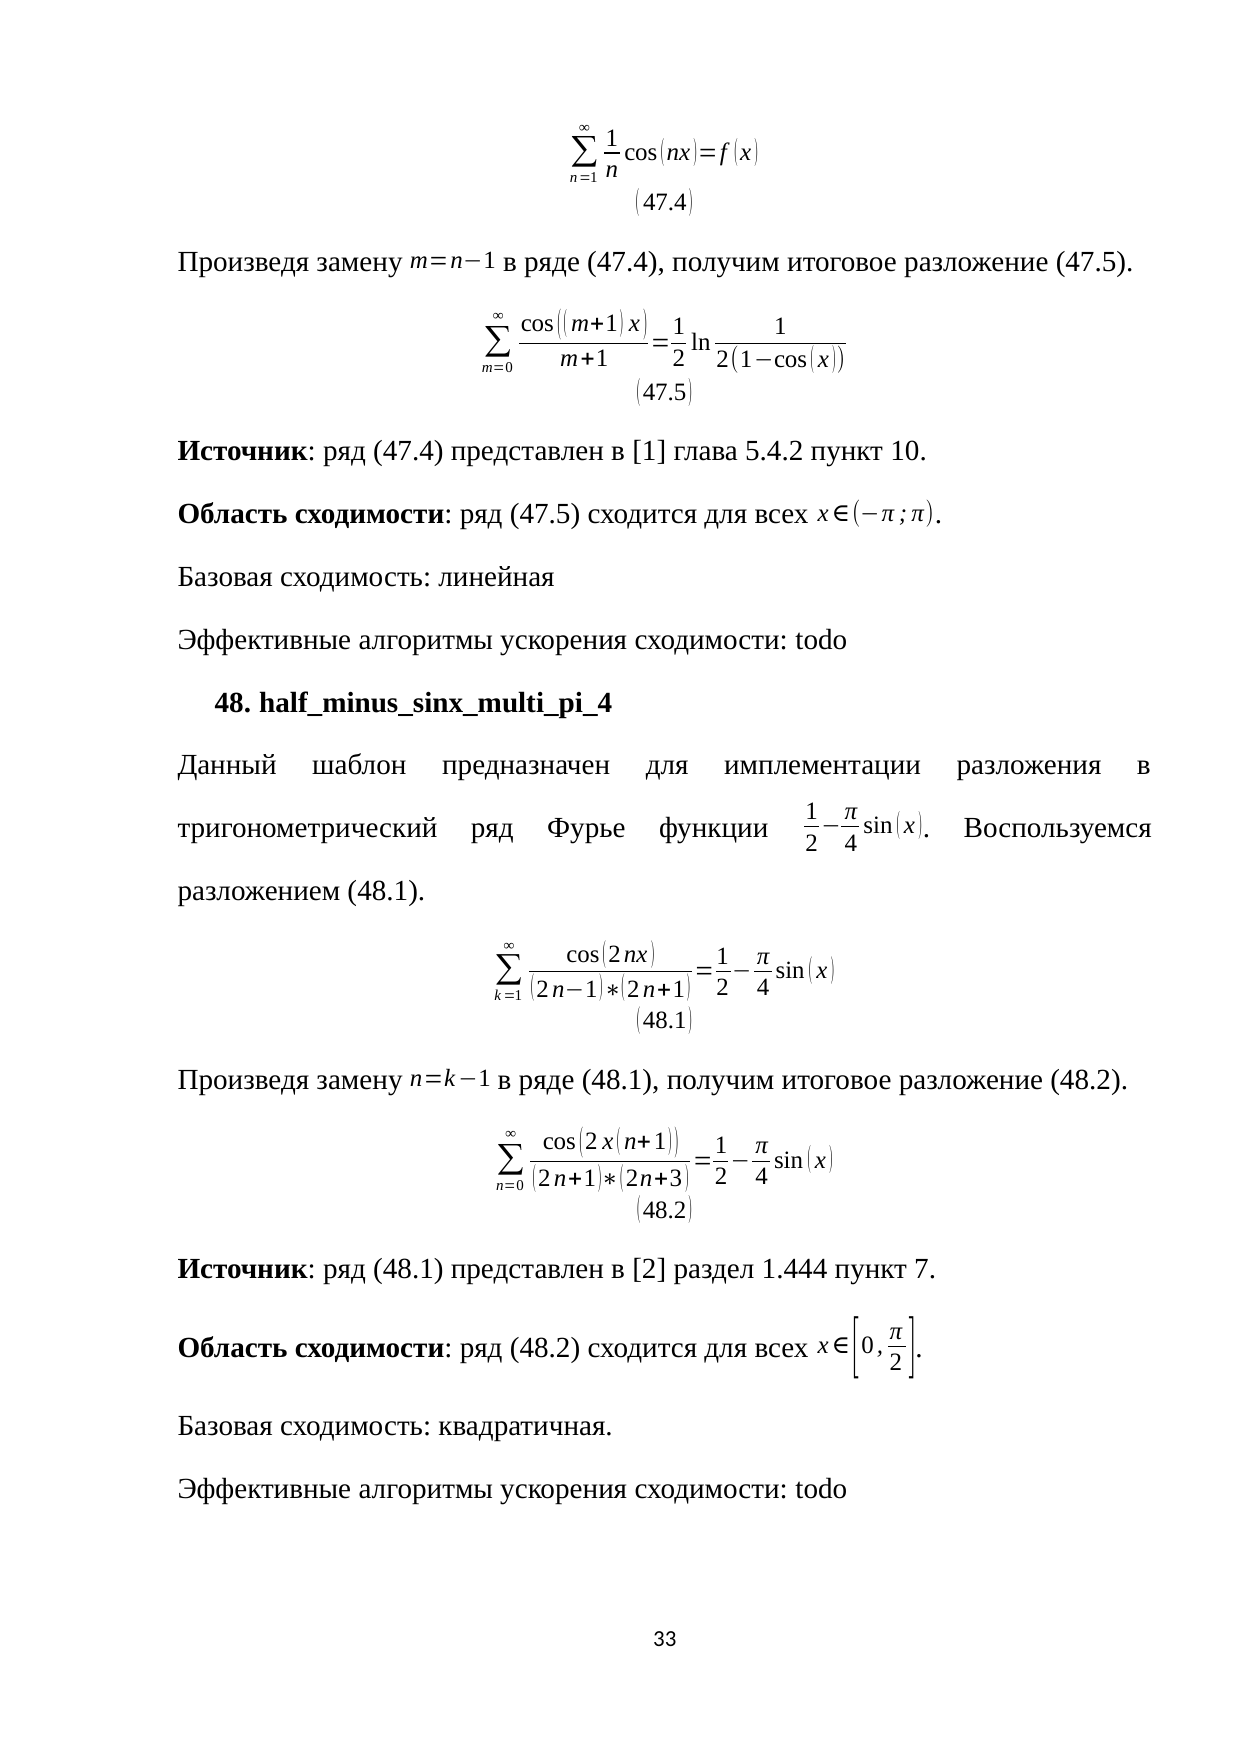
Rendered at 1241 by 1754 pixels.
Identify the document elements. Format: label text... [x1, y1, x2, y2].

text Произведя замену в ряде (48.1), получим итоговое разложение (48.2). [177, 1062, 1152, 1096]
subtitle half_minus_sinx_multi_pi_4 [214, 685, 1152, 718]
text Базовая сходимость: квадратичная. [177, 1408, 1152, 1442]
text Базовая сходимость: линейная [177, 559, 1152, 593]
text Эффективные алгоритмы ускорения сходимости: todo [177, 1471, 1152, 1505]
text Эффективные алгоритмы ускорения сходимости: todo [177, 622, 1152, 655]
text Произведя замену в ряде (47.4), получим итоговое разложение (47.5). [177, 244, 1152, 277]
text Источник: ряд (47.4) представлен в [1] глава 5.4.2 пункт 10. [177, 433, 1152, 467]
text Область сходимости: ряд (47.5) сходится для всех . [177, 496, 1152, 530]
text Данный шаблон предназначен для имплементации разложения в тригонометрический ряд Фурье функции . Воспользуемся разложением (48.1). [177, 747, 1152, 907]
text Источник: ряд (48.1) представлен в [2] раздел 1.444 пункт 7. [177, 1252, 1152, 1285]
text Область сходимости: ряд (48.2) сходится для всех . [177, 1314, 1152, 1379]
